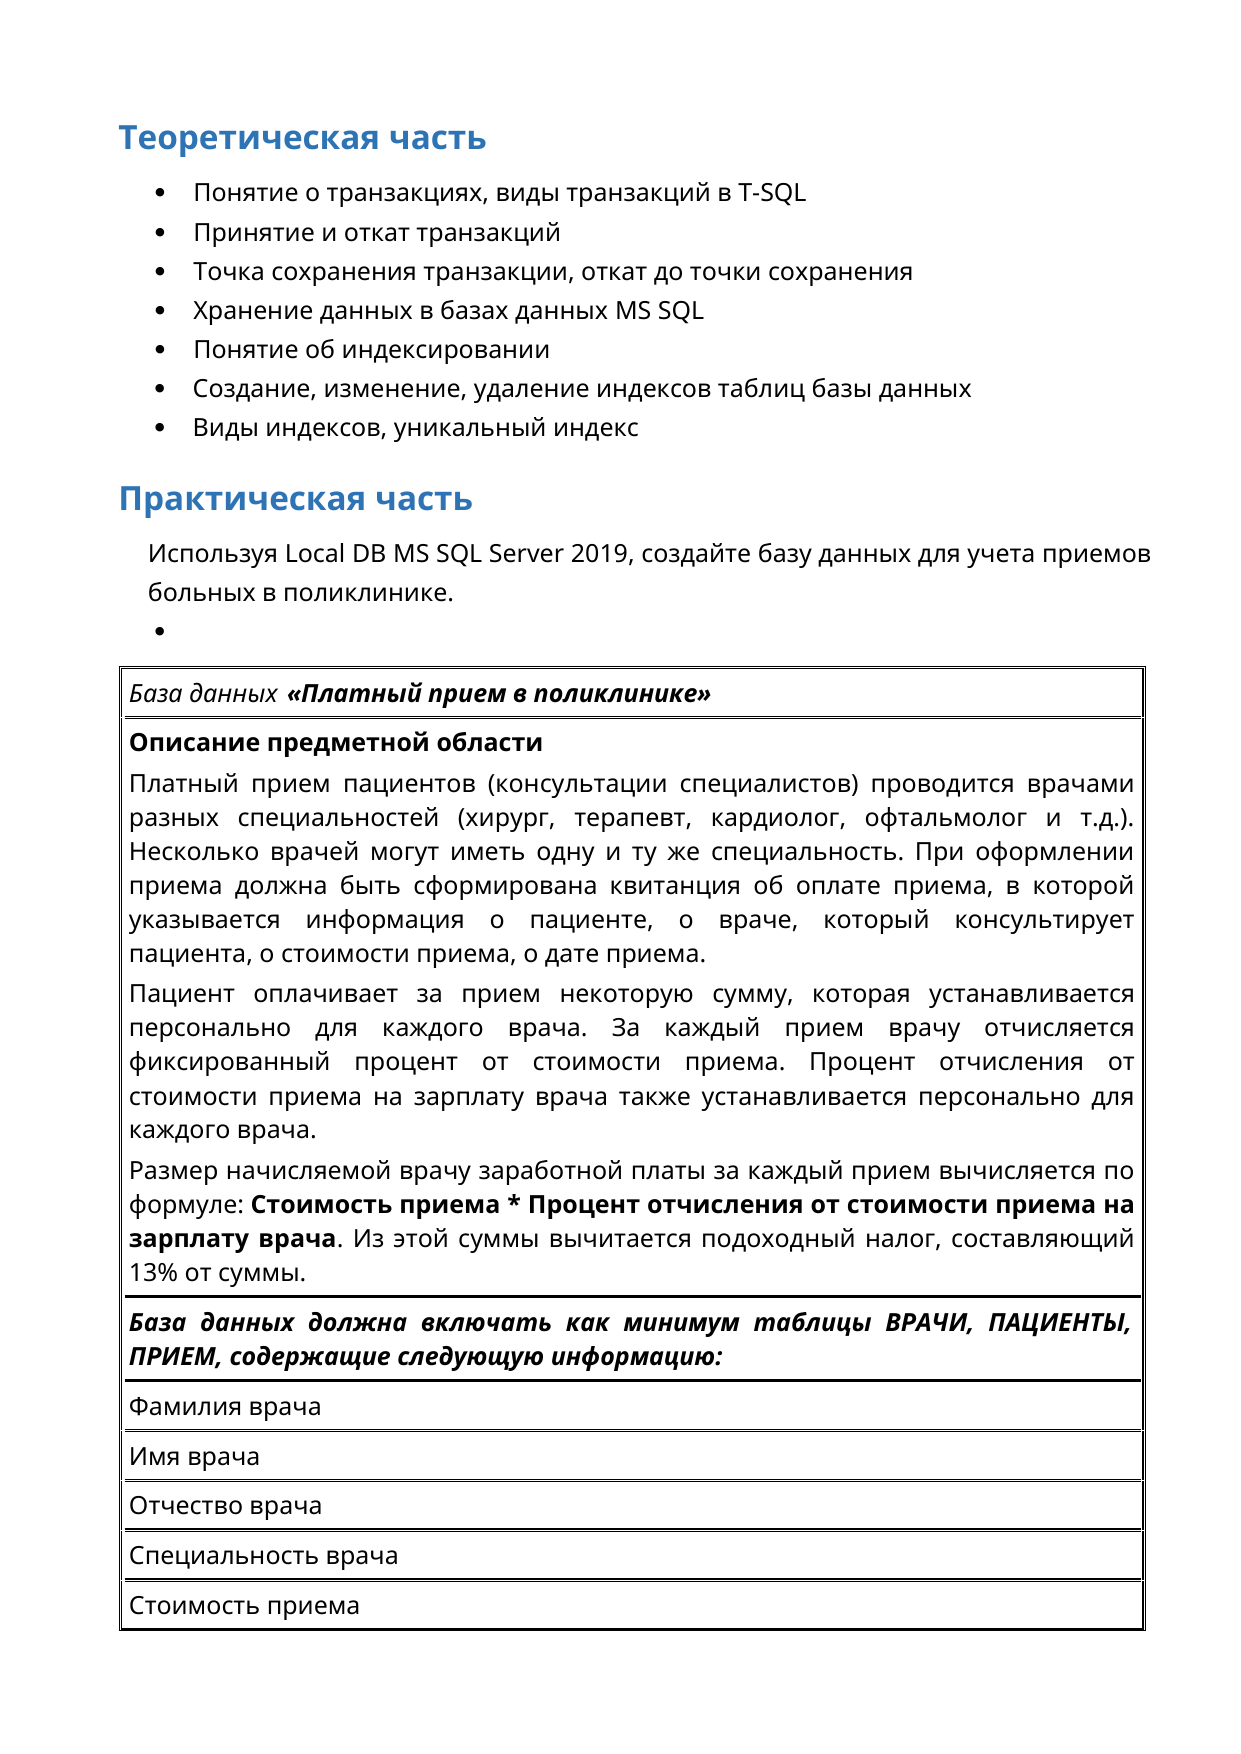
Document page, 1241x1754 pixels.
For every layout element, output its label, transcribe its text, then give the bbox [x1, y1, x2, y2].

table_cell Специальность врача [122, 1528, 1143, 1578]
subtitle Практическая часть [118, 474, 1152, 520]
table_cell Стоимость приема [122, 1578, 1143, 1628]
table_cell База данных должна включать как минимум таблицы ВРАЧИ, ПАЦИЕНТЫ, ПРИЕМ, содержащие следующую информацию: [122, 1295, 1142, 1379]
list Понятие об индексировании [156, 332, 1152, 366]
table_cell Описание предметной области Платный прием пациентов (консультации специалистов) проводится врачами разных специальностей (хирург, терапевт, кардиолог, офтальмолог и т.д.). Несколько врачей могут иметь одну и ту же специальность. При оформлении приема должна быть сформирована квитанция об оплате приема, в которой указывается информация о пациенте, о враче, который консультирует пациента, о стоимости приема, о дате приема. Пациент оплачивает за прием некоторую сумму, которая устанавливается персонально для каждого врача. За каждый прием врачу отчисляется фиксированный процент от стоимости приема. Процент отчисления от стоимости приема на зарплату врача также устанавливается персонально для каждого врача. Размер начисляемой врачу заработной платы за каждый прием вычисляется по формуле: Стоимость приема * Процент отчисления от стоимости приема на зарплату врача. Из этой суммы вычитается подоходный налог, составляющий 13% от суммы. [120, 716, 1144, 1295]
subtitle Теоретическая часть [118, 114, 1152, 159]
list Понятие о транзакциях, виды транзакций в T-SQL [156, 175, 1152, 209]
table_cell Имя врача [120, 1429, 1144, 1478]
list Виды индексов, уникальный индекс [155, 410, 1152, 444]
list Точка сохранения транзакции, откат до точки сохранения [156, 253, 1152, 287]
table_cell Фамилия врача [122, 1379, 1142, 1429]
list Хранение данных в базах данных MS SQL [156, 293, 1152, 327]
table_cell Отчество врача [122, 1479, 1143, 1528]
list Создание, изменение, удаление индексов таблиц базы данных [155, 371, 1152, 405]
list Принятие и откат транзакций [156, 214, 1152, 248]
table_header База данных «Платный прием в поликлинике» [122, 669, 1142, 716]
list Используя Local DB MS SQL Server 2019, создайте базу данных для учета приемов больных в поликлинике. [148, 536, 1152, 609]
